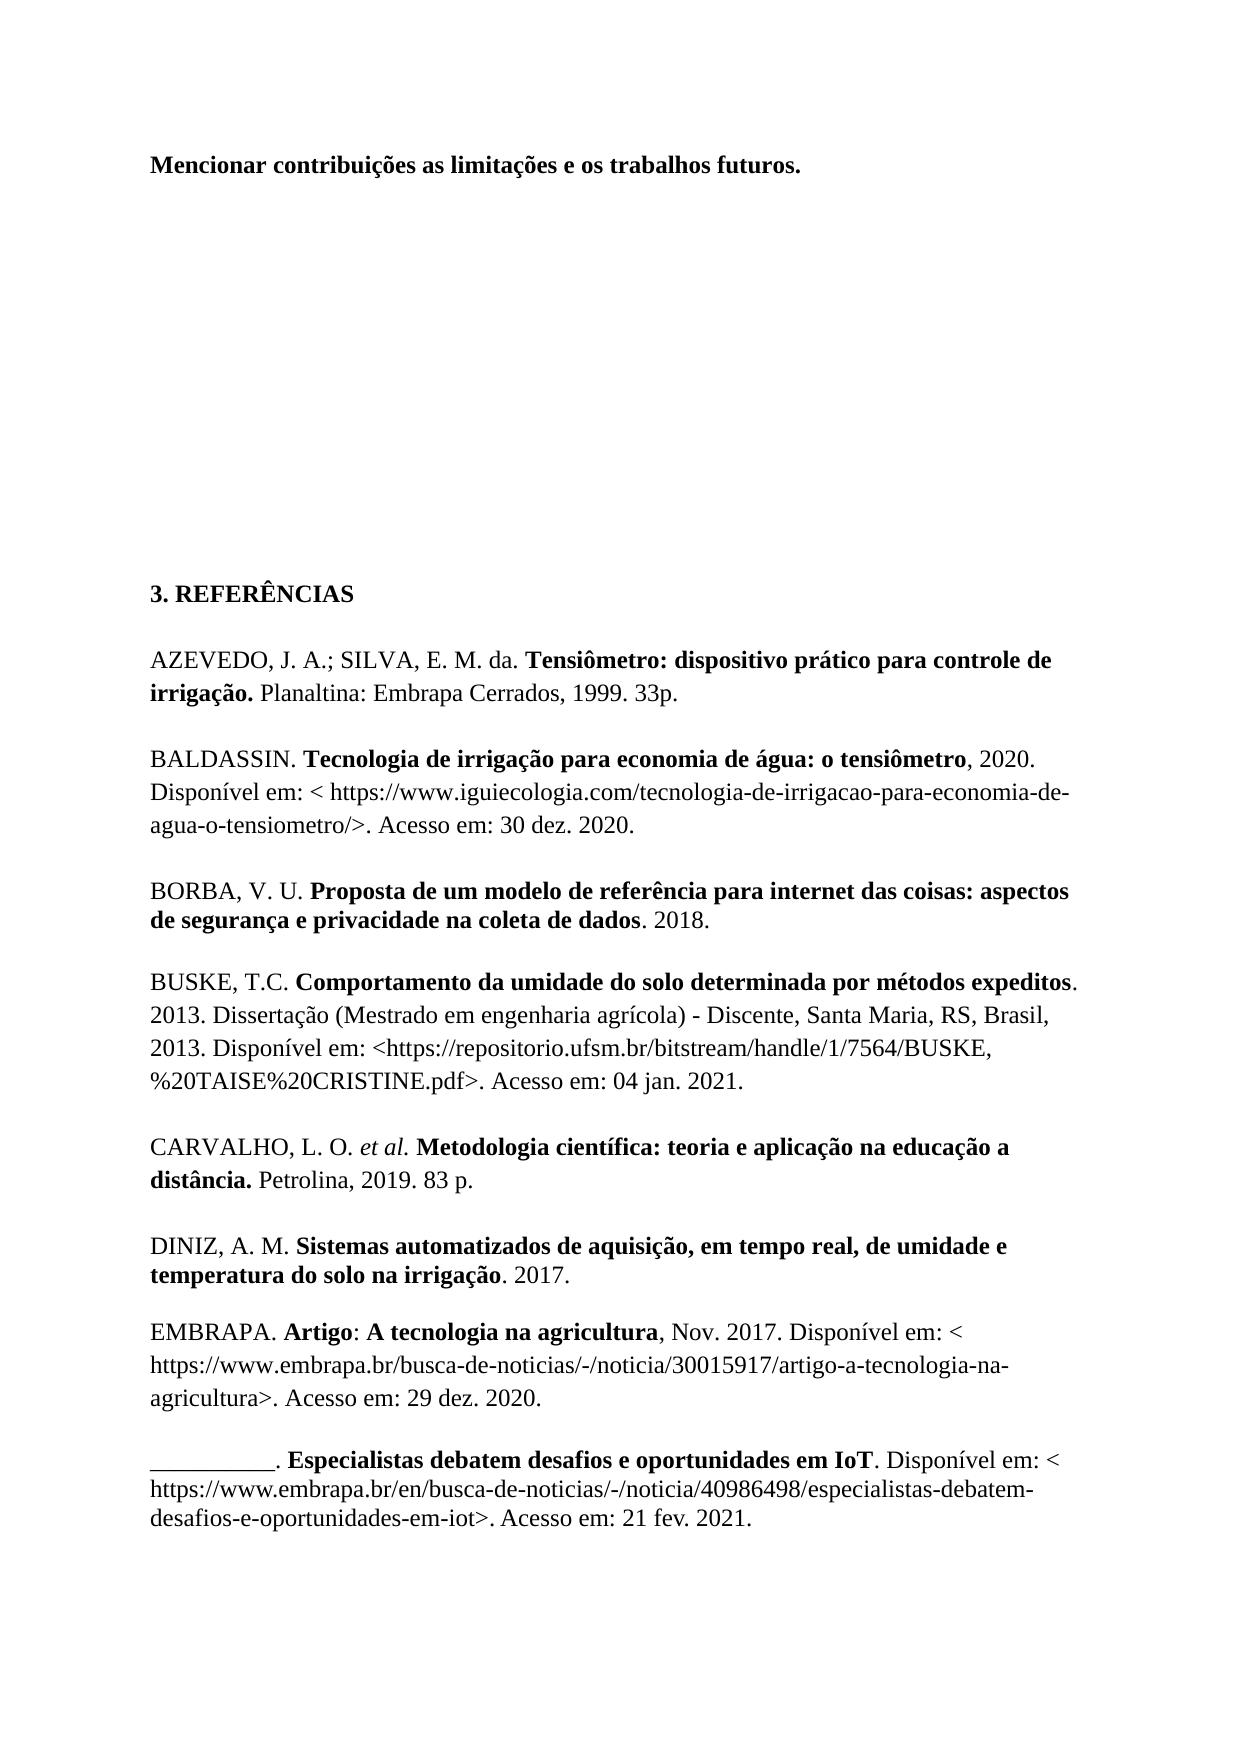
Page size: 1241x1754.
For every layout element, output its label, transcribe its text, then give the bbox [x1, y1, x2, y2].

text Mencionar contribuições as limitações e os trabalhos futuros. [150, 150, 1090, 179]
text EMBRAPA. Artigo: A tecnologia na agricultura, Nov. 2017. Disponível em: < https://www.embrapa.br/busca-de-noticias/-/noticia/30015917/artigo-a-tecnologia-na-agricultura>. Acesso em: 29 dez. 2020. [150, 1317, 1090, 1412]
text AZEVEDO, J. A.; SILVA, E. M. da. Tensiômetro: dispositivo prático para controle de irrigação. Planaltina: Embrapa Cerrados, 1999. 33p. [150, 645, 1090, 707]
text __________. Especialistas debatem desafios e oportunidades em IoT. Disponível em: < https://www.embrapa.br/en/busca-de-noticias/-/noticia/40986498/especialistas-debatem-desafios-e-oportunidades-em-iot>. Acesso em: 21 fev. 2021. [150, 1445, 1090, 1531]
text 3. REFERÊNCIAS [150, 579, 1090, 608]
text DINIZ, A. M. Sistemas automatizados de aquisição, em tempo real, de umidade e temperatura do solo na irrigação. 2017. [150, 1231, 1090, 1289]
text BORBA, V. U. Proposta de um modelo de referência para internet das coisas: aspectos de segurança e privacidade na coleta de dados. 2018. [150, 876, 1090, 934]
text BALDASSIN. Tecnologia de irrigação para economia de água: o tensiômetro, 2020. Disponível em: < https://www.iguiecologia.com/tecnologia-de-irrigacao-para-economia-de-agua-o-tensiometro/>. Acesso em: 30 dez. 2020. [150, 744, 1090, 839]
text BUSKE, T.C. Comportamento da umidade do solo determinada por métodos expeditos. 2013. Dissertação (Mestrado em engenharia agrícola) - Discente, Santa Maria, RS, Brasil, 2013. Disponível em: <https://repositorio.ufsm.br/bitstream/handle/1/7564/BUSKE,%20TAISE%20CRISTINE.pdf>. Acesso em: 04 jan. 2021. [150, 967, 1090, 1095]
text CARVALHO, L. O. et al. Metodologia científica: teoria e aplicação na educação a distância. Petrolina, 2019. 83 p. [150, 1132, 1090, 1194]
